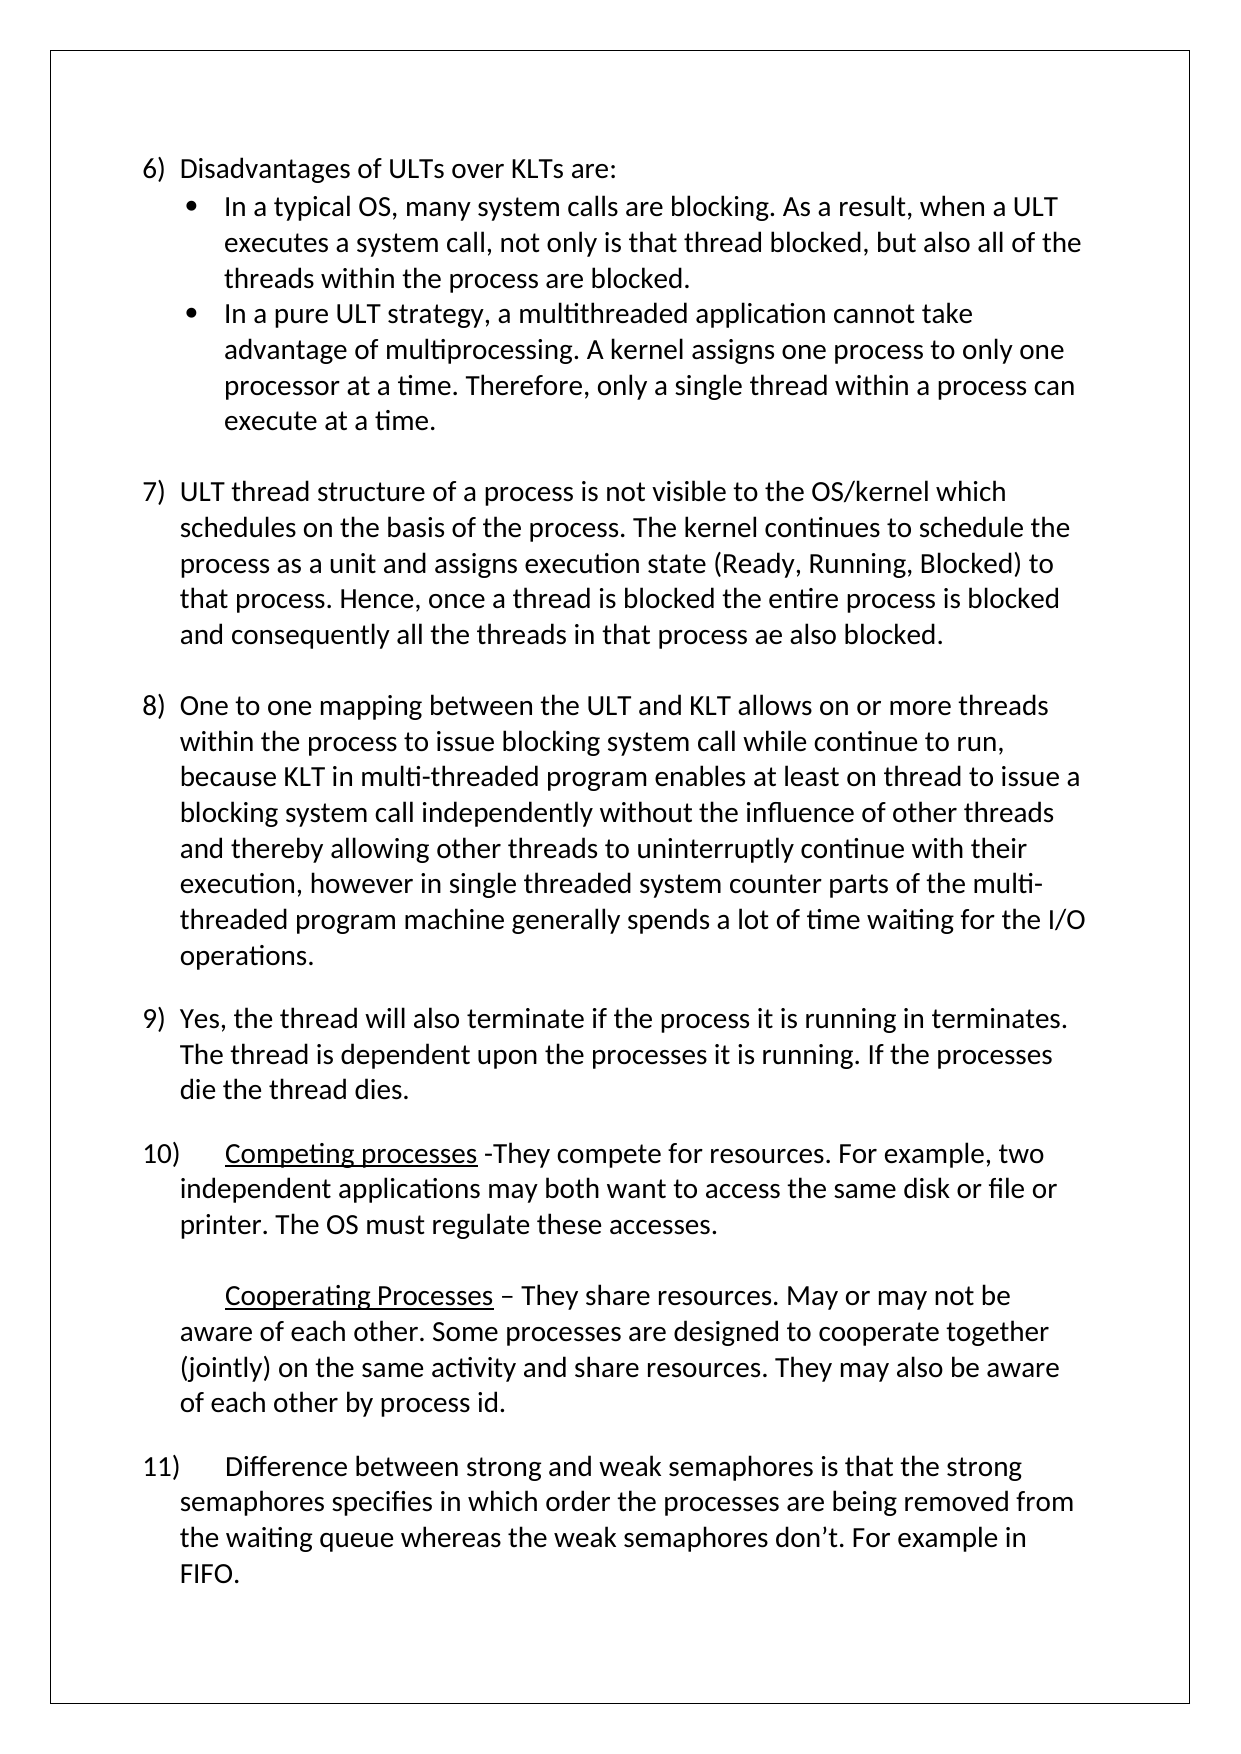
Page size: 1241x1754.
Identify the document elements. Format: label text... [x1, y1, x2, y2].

text Cooperating Processes – They share resources. May or may not be aware of each other. Some processes are designed to cooperate together (jointly) on the same activity and share resources. They may also be aware of each other by process id. [179, 1277, 1090, 1420]
list In a typical OS, many system calls are blocking. As a result, when a ULT executes a system call, not only is that thread blocked, but also all of the threads within the process are blocked. [186, 188, 1090, 295]
list Disadvantages of ULTs over KLTs are: [142, 150, 1090, 186]
list Difference between strong and weak semaphores is that the strong semaphores specifies in which order the processes are being removed from the waiting queue whereas the weak semaphores don’t. For example in FIFO. [142, 1448, 1090, 1590]
list One to one mapping between the ULT and KLT allows on or more threads within the process to issue blocking system call while continue to run, because KLT in multi-threaded program enables at least on thread to issue a blocking system call independently without the influence of other threads and thereby allowing other threads to uninterruptly continue with their execution, however in single threaded system counter parts of the multi-threaded program machine generally spends a lot of time waiting for the I/O operations. [142, 687, 1090, 972]
list Competing processes -They compete for resources. For example, two independent applications may both want to access the same disk or file or printer. The OS must regulate these accesses. [142, 1135, 1090, 1242]
list In a pure ULT strategy, a multithreaded application cannot take advantage of multiprocessing. A kernel assigns one process to only one processor at a time. Therefore, only a single thread within a process can execute at a time. [186, 295, 1090, 438]
list Yes, the thread will also terminate if the process it is running in terminates. The thread is dependent upon the processes it is running. If the processes die the thread dies. [142, 1000, 1090, 1107]
list ULT thread structure of a process is not visible to the OS/kernel which schedules on the basis of the process. The kernel continues to schedule the process as a unit and assigns execution state (Ready, Running, Blocked) to that process. Hence, once a thread is blocked the entire process is blocked and consequently all the threads in that process ae also blocked. [142, 473, 1090, 652]
